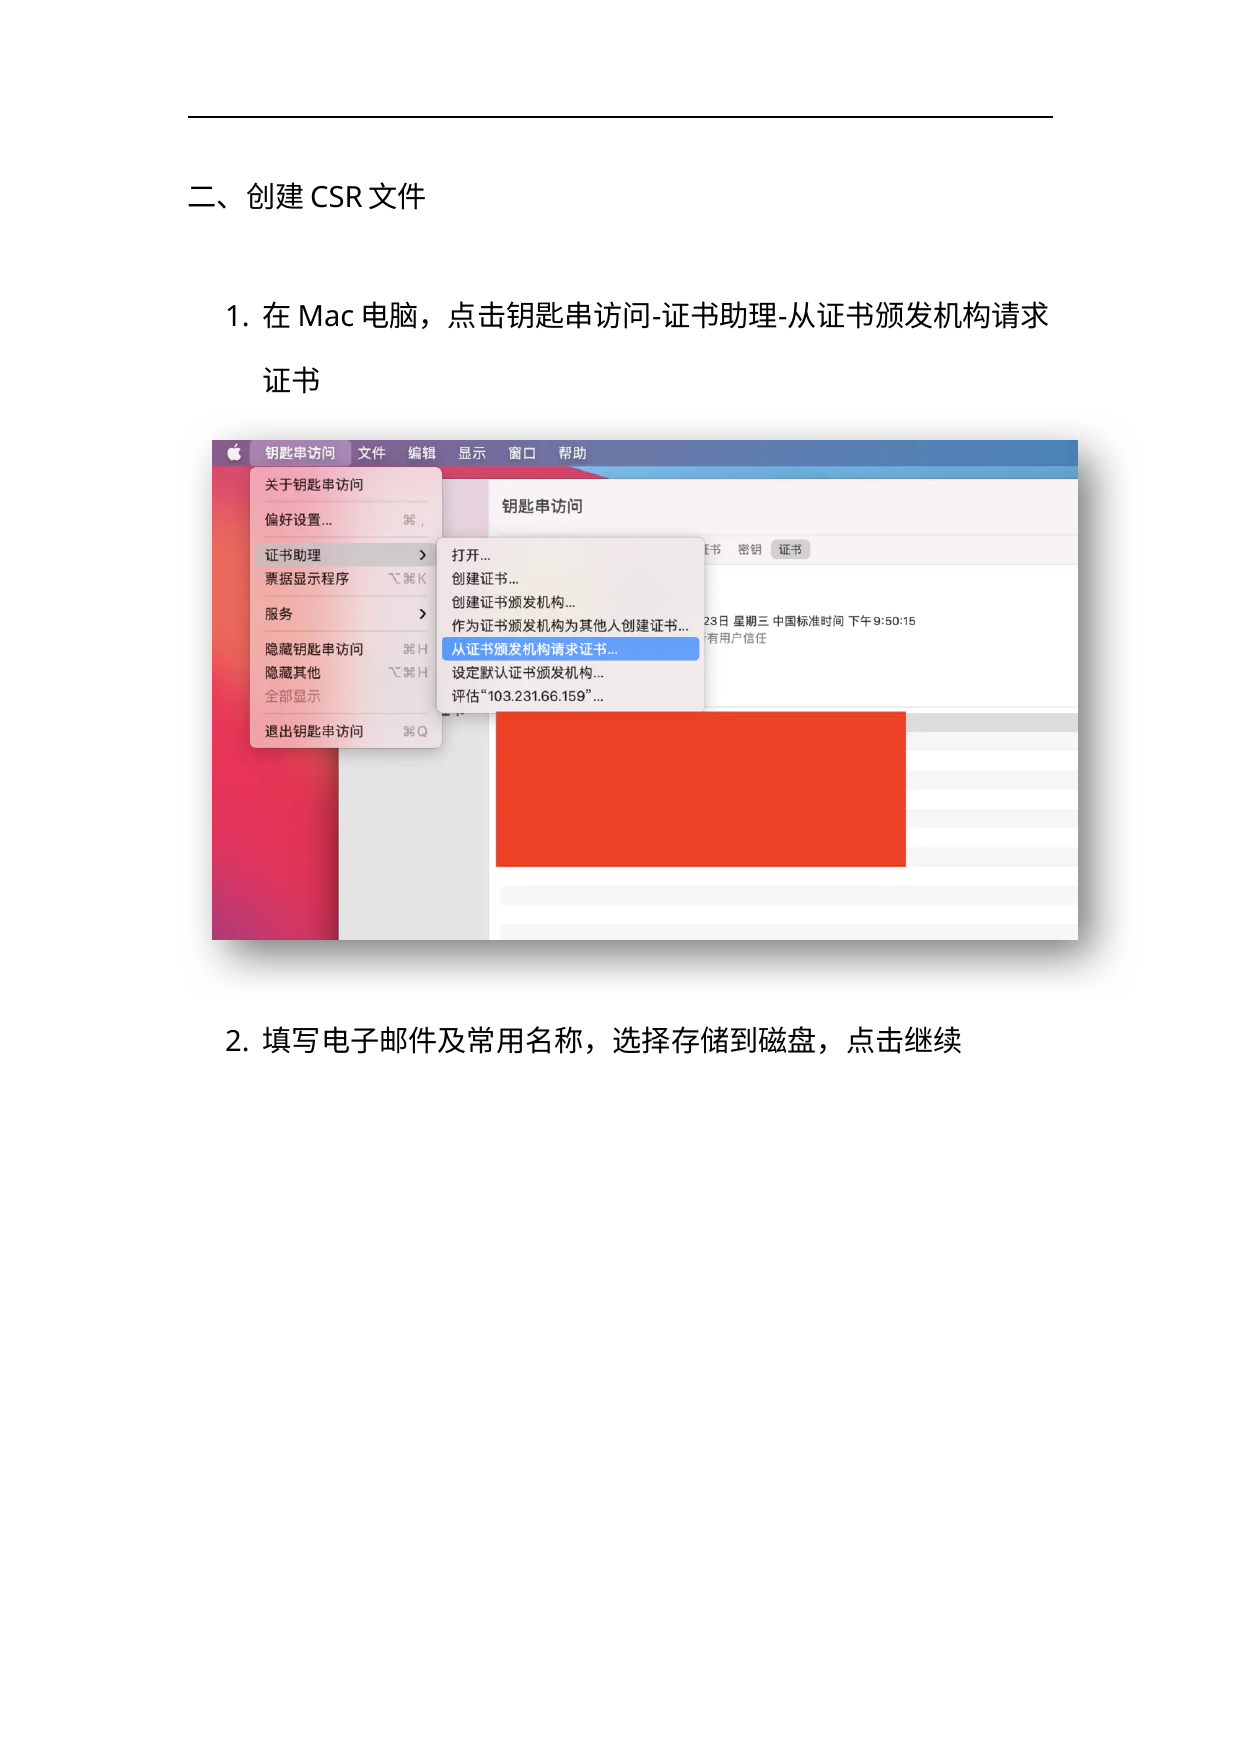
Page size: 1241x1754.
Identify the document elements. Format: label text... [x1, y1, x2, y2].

list 在Mac电脑，点击钥匙串访问-证书助理-从证书颁发机构请求证书 [225, 281, 1053, 411]
list 填写电子邮件及常用名称，选择存储到磁盘，点击继续 [225, 1006, 1053, 1071]
picture [212, 440, 1078, 940]
subtitle 二、创建CSR文件 [187, 162, 1053, 227]
